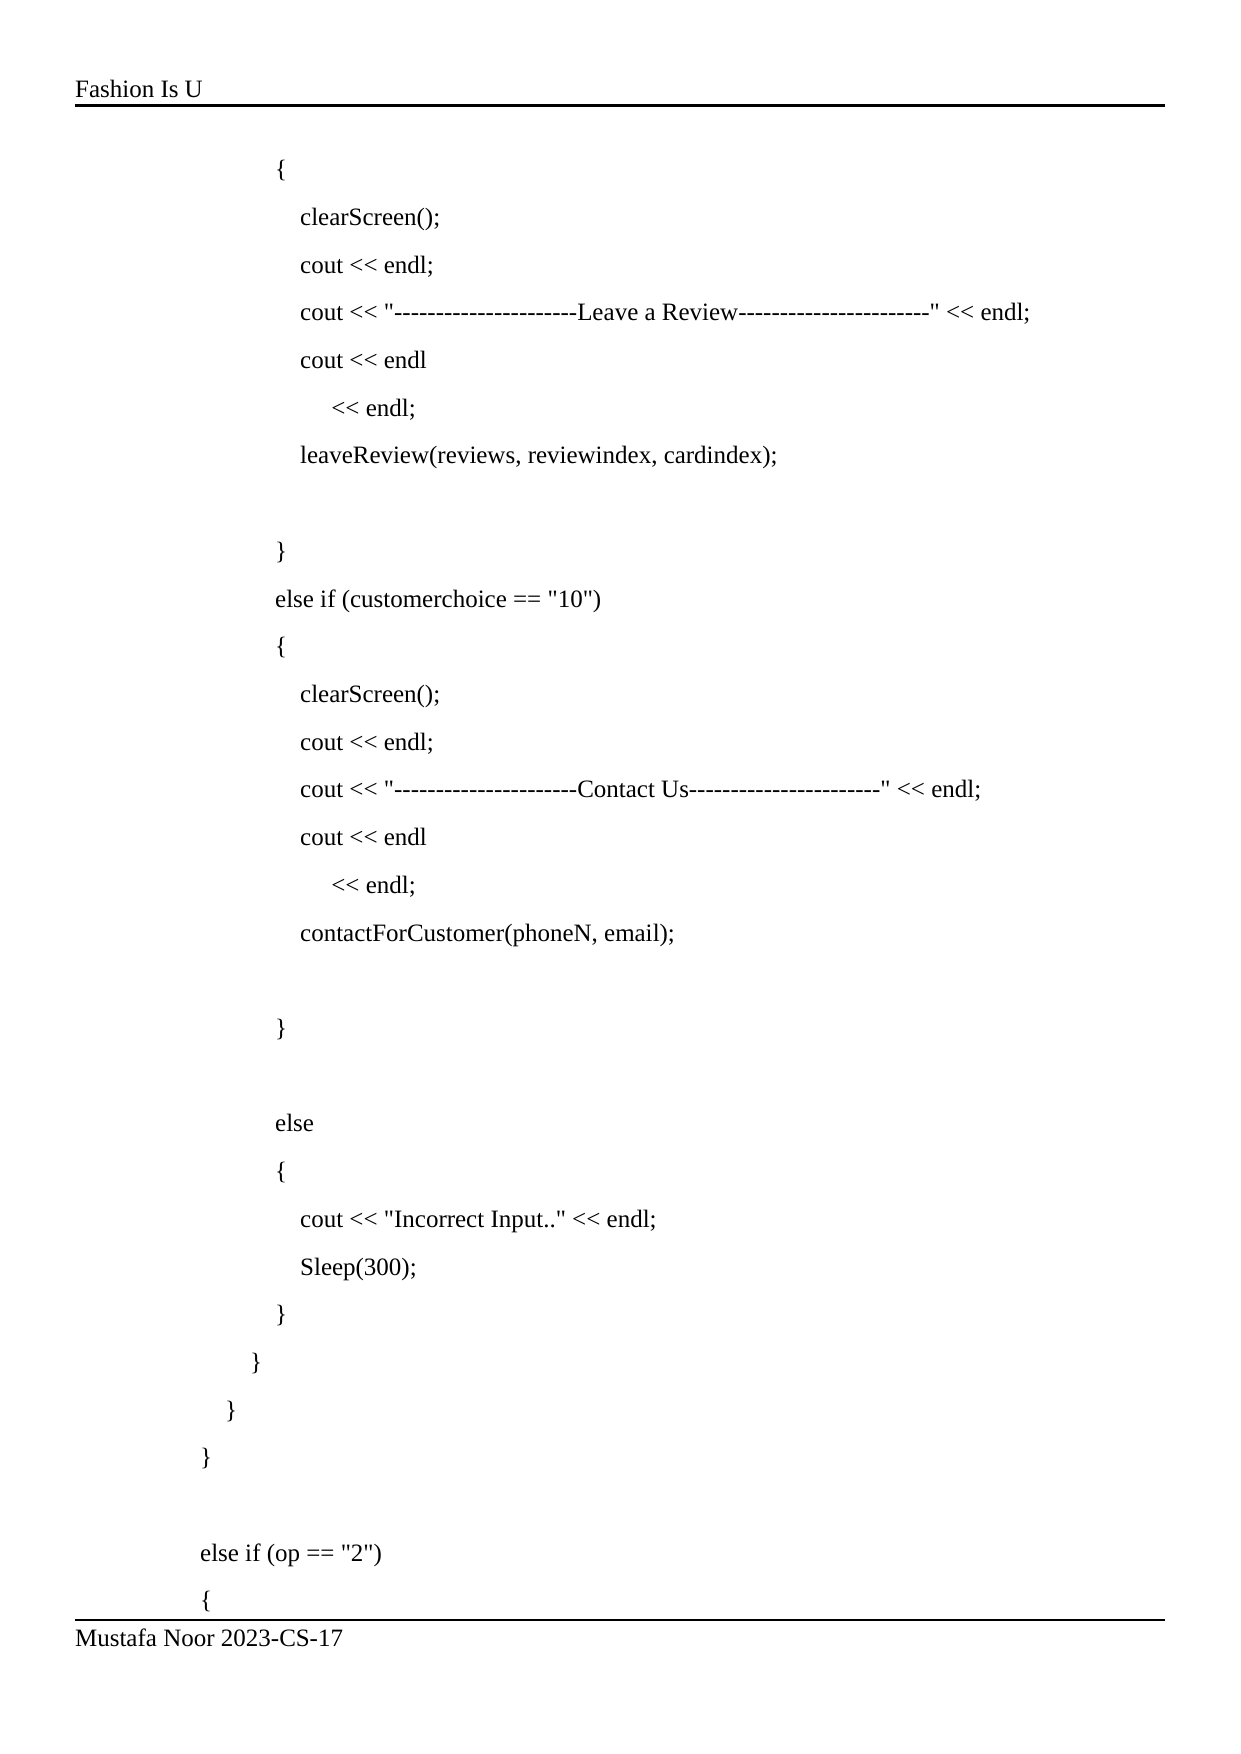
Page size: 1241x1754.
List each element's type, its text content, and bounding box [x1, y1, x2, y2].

text cout << endl; [150, 727, 1165, 756]
text else [150, 1108, 1165, 1137]
text else if (op == "2") [150, 1538, 1165, 1567]
text cout << "----------------------Contact Us-----------------------" << endl; [150, 774, 1165, 803]
text << endl; [150, 393, 1165, 422]
text } [150, 1299, 1165, 1328]
text leaveReview(reviews, reviewindex, cardindex); [150, 441, 1165, 469]
text { [150, 154, 1165, 183]
text else if (customerchoice == "10") [150, 584, 1165, 612]
text { [150, 1156, 1165, 1185]
text } [150, 1395, 1165, 1423]
text } [150, 1013, 1165, 1042]
text contactForCustomer(phoneN, email); [150, 918, 1165, 946]
text cout << endl [150, 822, 1165, 851]
text { [150, 1586, 1165, 1614]
text } [150, 1442, 1165, 1471]
text cout << "----------------------Leave a Review-----------------------" << endl; [150, 297, 1165, 326]
text clearScreen(); [150, 679, 1165, 708]
text << endl; [150, 870, 1165, 899]
text } [150, 1347, 1165, 1376]
text Sleep(300); [150, 1252, 1165, 1280]
text { [150, 631, 1165, 660]
text cout << endl; [150, 250, 1165, 278]
text } [150, 536, 1165, 565]
text cout << endl [150, 345, 1165, 374]
text cout << "Incorrect Input.." << endl; [150, 1204, 1165, 1233]
text clearScreen(); [150, 202, 1165, 231]
